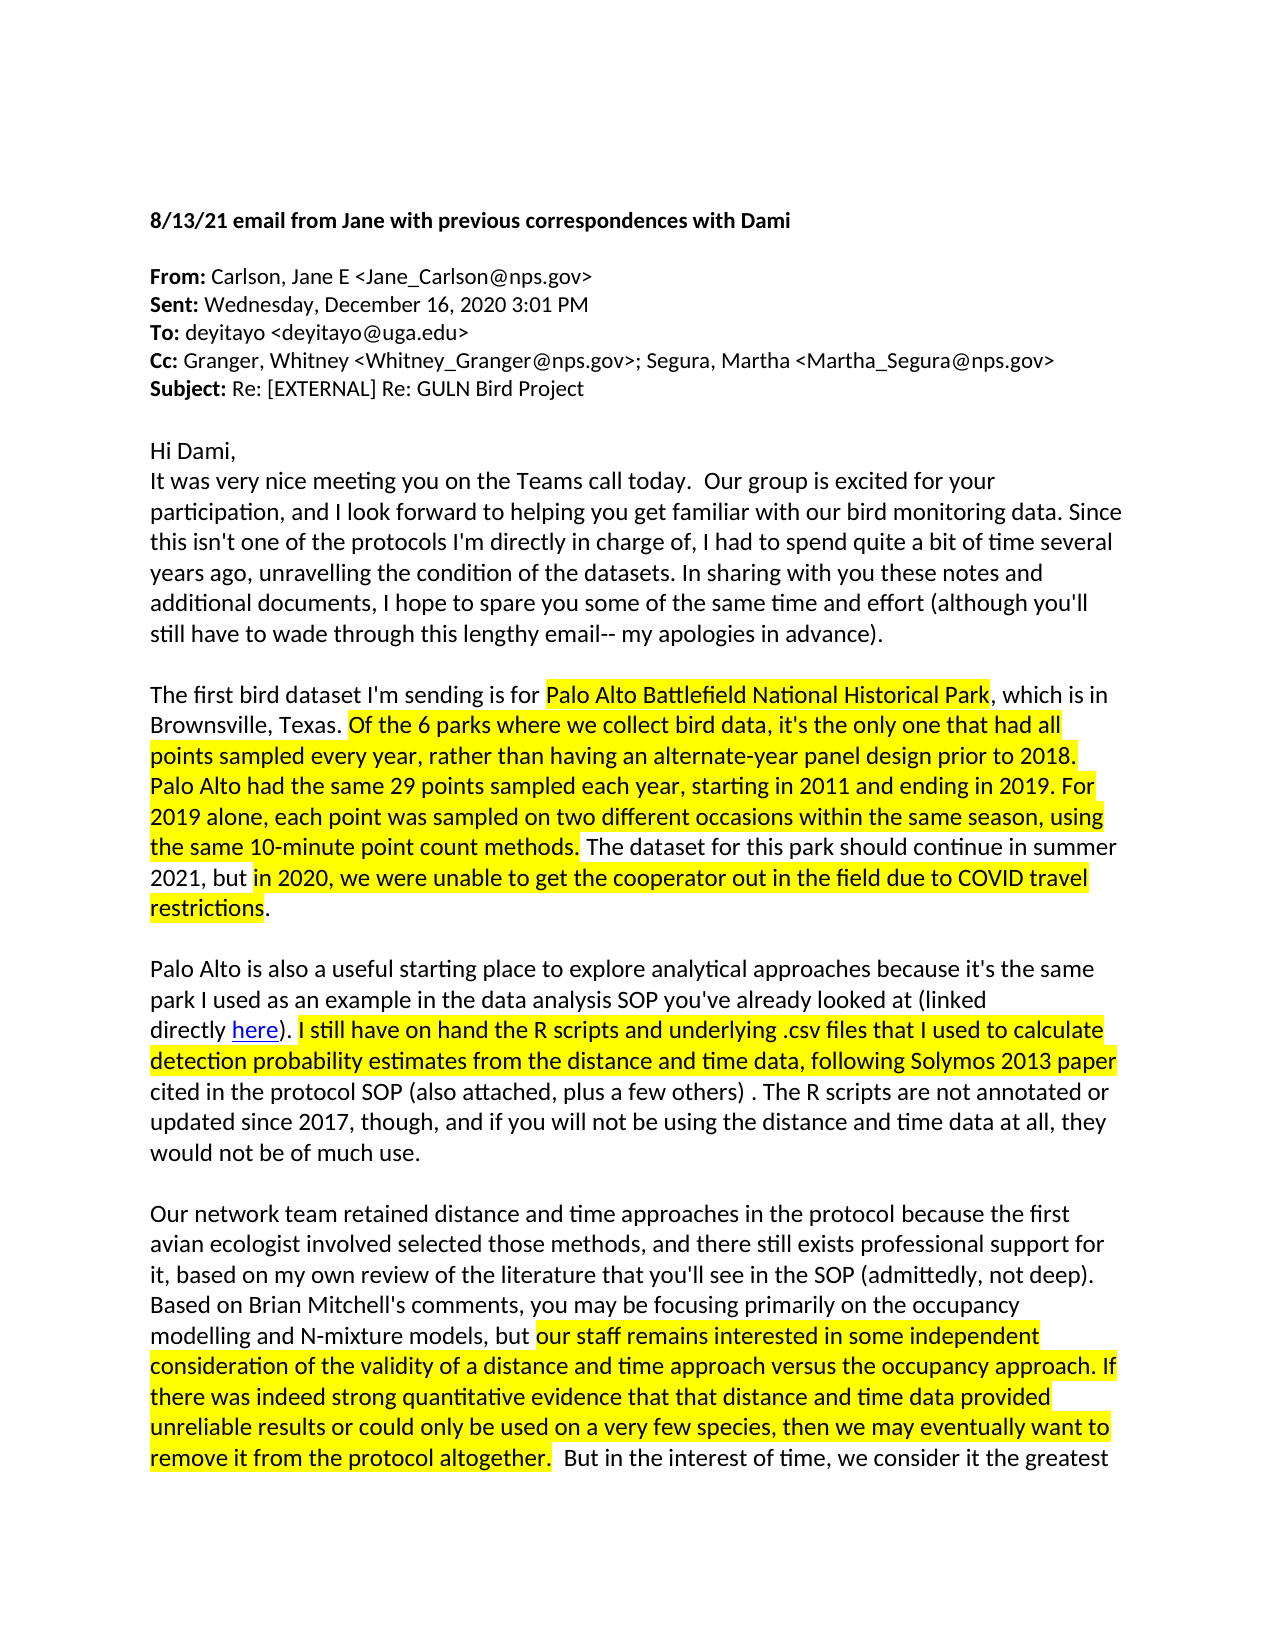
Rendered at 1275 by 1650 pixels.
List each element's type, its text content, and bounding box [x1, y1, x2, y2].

text The first bird dataset I'm sending is for Palo Alto Battlefield National Historical Park, which is in Brownsville, Texas. Of the 6 parks where we collect bird data, it's the only one that had all points sampled every year, rather than having an alternate-year panel design prior to 2018. Palo Alto had the same 29 points sampled each year, starting in 2011 and ending in 2019. For 2019 alone, each point was sampled on two different occasions within the same season, using the same 10-minute point count methods. The dataset for this park should continue in summer 2021, but in 2020, we were unable to get the cooperator out in the field due to COVID travel restrictions. [150, 679, 1125, 923]
text Hi Dami, [150, 435, 1125, 465]
text Palo Alto is also a useful starting place to explore analytical approaches because it's the same park I used as an example in the data analysis SOP you've already looked at (linked directly here). I still have on hand the R scripts and underlying .csv files that I used to calculate detection probability estimates from the distance and time data, following Solymos 2013 paper cited in the protocol SOP (also attached, plus a few others) . The R scripts are not annotated or updated since 2017, though, and if you will not be using the distance and time data at all, they would not be of much use. [150, 954, 1125, 1167]
text It was very nice meeting you on the Teams call today. Our group is excited for your participation, and I look forward to helping you get familiar with our bird monitoring data. Since this isn't one of the protocols I'm directly in charge of, I had to spend quite a bit of time several years ago, unravelling the condition of the datasets. In sharing with you these notes and additional documents, I hope to spare you some of the same time and effort (although you'll still have to wade through this lengthy email-- my apologies in advance). [150, 465, 1125, 648]
text 8/13/21 email from Jane with previous correspondences with Dami [150, 206, 1125, 234]
text From: Carlson, Jane E <Jane_Carlson@nps.gov> Sent: Wednesday, December 16, 2020 3:01 PM To: deyitayo <deyitayo@uga.edu> Cc: Granger, Whitney <Whitney_Granger@nps.gov>; Segura, Martha <Martha_Segura@nps.gov> Subject: Re: [EXTERNAL] Re: GULN Bird Project [150, 262, 1125, 402]
